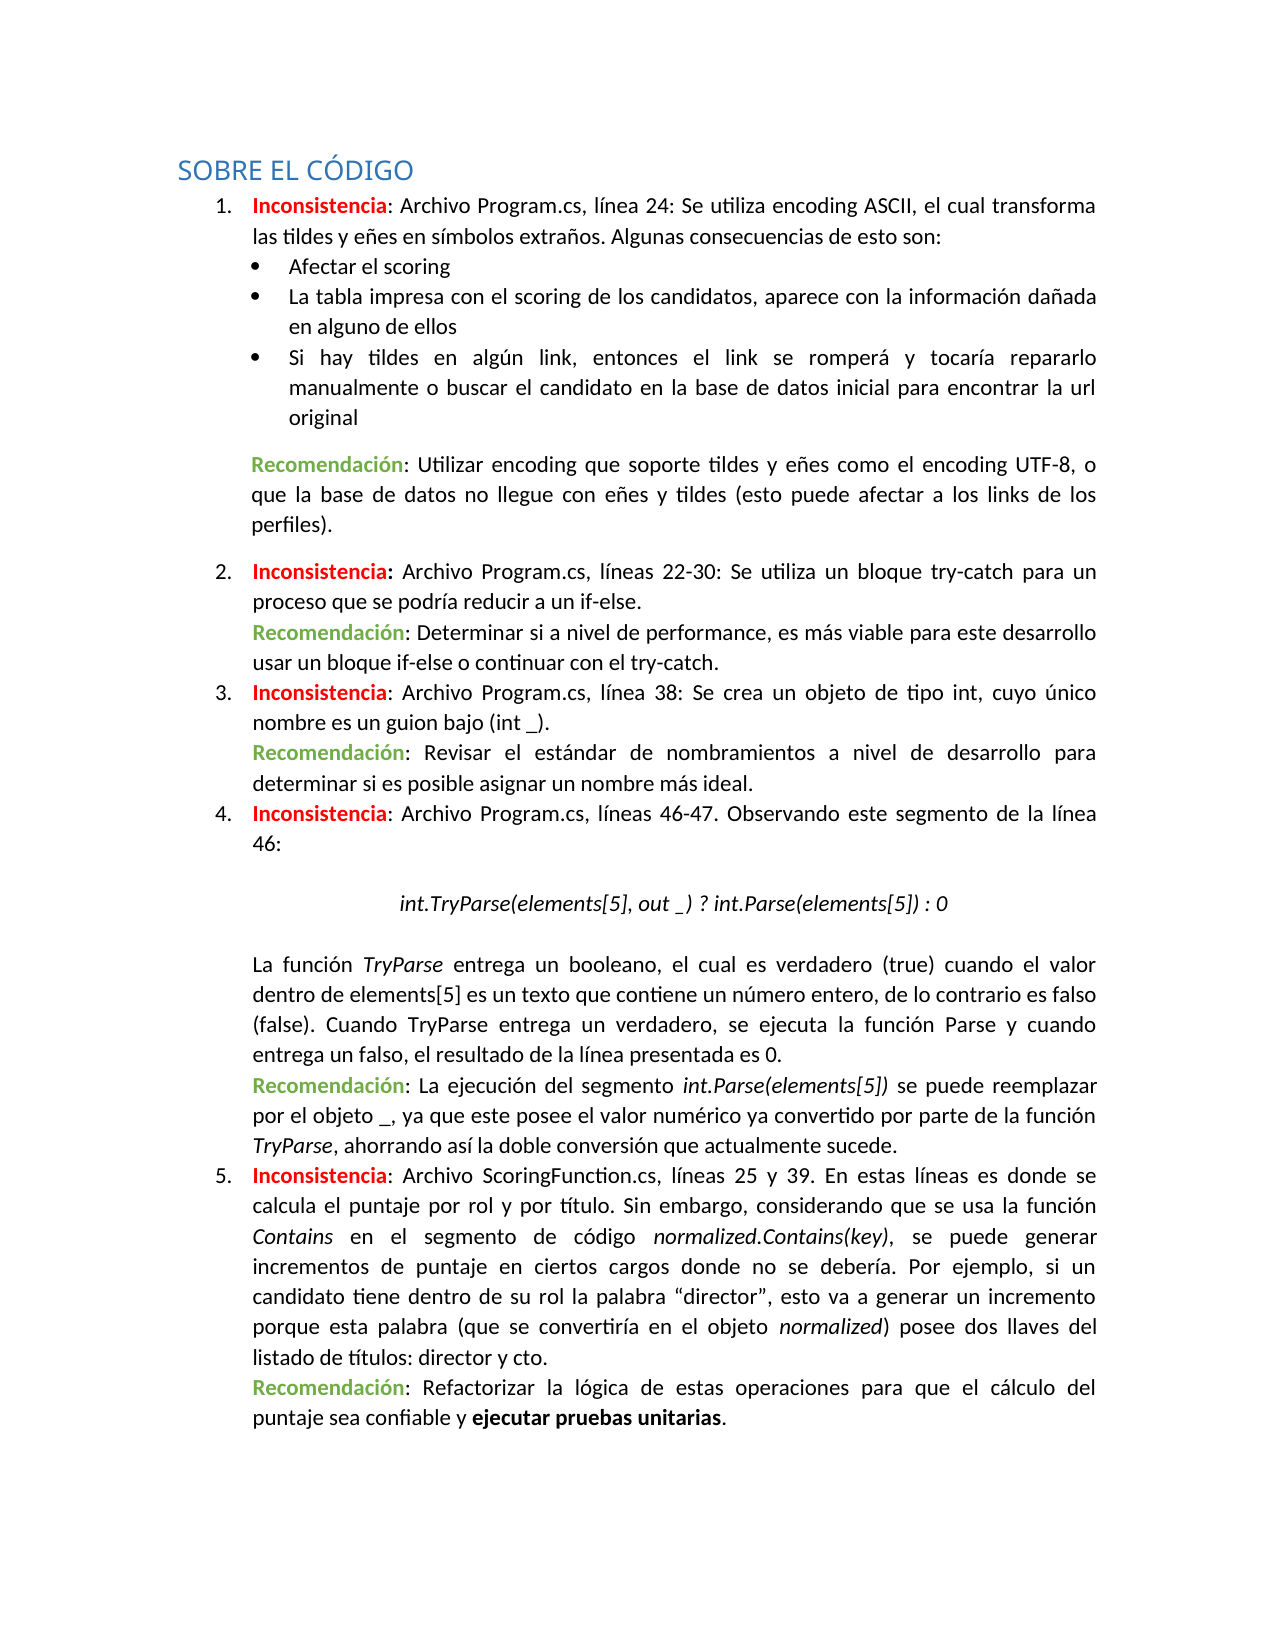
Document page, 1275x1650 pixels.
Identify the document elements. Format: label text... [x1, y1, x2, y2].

list Inconsistencia: Archivo Program.cs, líneas 22-30: Se utiliza un bloque try-catch para un proceso que se podría reducir a un if-else. [215, 557, 1098, 615]
list Recomendación: Refactorizar la lógica de estas operaciones para que el cálculo del puntaje sea confiable y ejecutar pruebas unitarias. [252, 1373, 1098, 1431]
list int.TryParse(elements[5], out _) ? int.Parse(elements[5]) : 0 [252, 889, 1098, 917]
list Inconsistencia: Archivo Program.cs, línea 24: Se utiliza encoding ASCII, el cual transforma las tildes y eñes en símbolos extraños. Algunas consecuencias de esto son: [215, 192, 1098, 250]
list Afectar el scoring [251, 252, 1098, 280]
list Recomendación: Revisar el estándar de nombramientos a nivel de desarrollo para determinar si es posible asignar un nombre más ideal. [252, 738, 1098, 797]
list Inconsistencia: Archivo Program.cs, línea 38: Se crea un objeto de tipo int, cuyo único nombre es un guion bajo (int _). [215, 678, 1098, 736]
list La función TryParse entrega un booleano, el cual es verdadero (true) cuando el valor dentro de elements[5] es un texto que contiene un número entero, de lo contrario es falso (false). Cuando TryParse entrega un verdadero, se ejecuta la función Parse y cuando entrega un falso, el resultado de la línea presentada es 0. [252, 950, 1098, 1068]
list La tabla impresa con el scoring de los candidatos, aparece con la información dañada en alguno de ellos [251, 282, 1098, 340]
list Inconsistencia: Archivo ScoringFunction.cs, líneas 25 y 39. En estas líneas es donde se calcula el puntaje por rol y por título. Sin embargo, considerando que se usa la función Contains en el segmento de código normalized.Contains(key), se puede generar incrementos de puntaje en ciertos cargos donde no se debería. Por ejemplo, si un candidato tiene dentro de su rol la palabra “director”, esto va a generar un incremento porque esta palabra (que se convertiría en el objeto normalized) posee dos llaves del listado de títulos: director y cto. [215, 1161, 1098, 1371]
subtitle SOBRE EL CÓDIGO [177, 152, 1098, 189]
list Recomendación: La ejecución del segmento int.Parse(elements[5]) se puede reemplazar por el objeto _, ya que este posee el valor numérico ya convertido por parte de la función TryParse, ahorrando así la doble conversión que actualmente sucede. [252, 1071, 1098, 1159]
list Recomendación: Determinar si a nivel de performance, es más viable para este desarrollo usar un bloque if-else o continuar con el try-catch. [252, 618, 1098, 676]
list Inconsistencia: Archivo Program.cs, líneas 46-47. Observando este segmento de la línea 46: [215, 799, 1098, 857]
list Si hay tildes en algún link, entonces el link se romperá y tocaría repararlo manualmente o buscar el candidato en la base de datos inicial para encontrar la url original [251, 343, 1098, 431]
text Recomendación: Utilizar encoding que soporte tildes y eñes como el encoding UTF-8, o que la base de datos no llegue con eñes y tildes (esto puede afectar a los links de los perfiles). [251, 450, 1098, 538]
